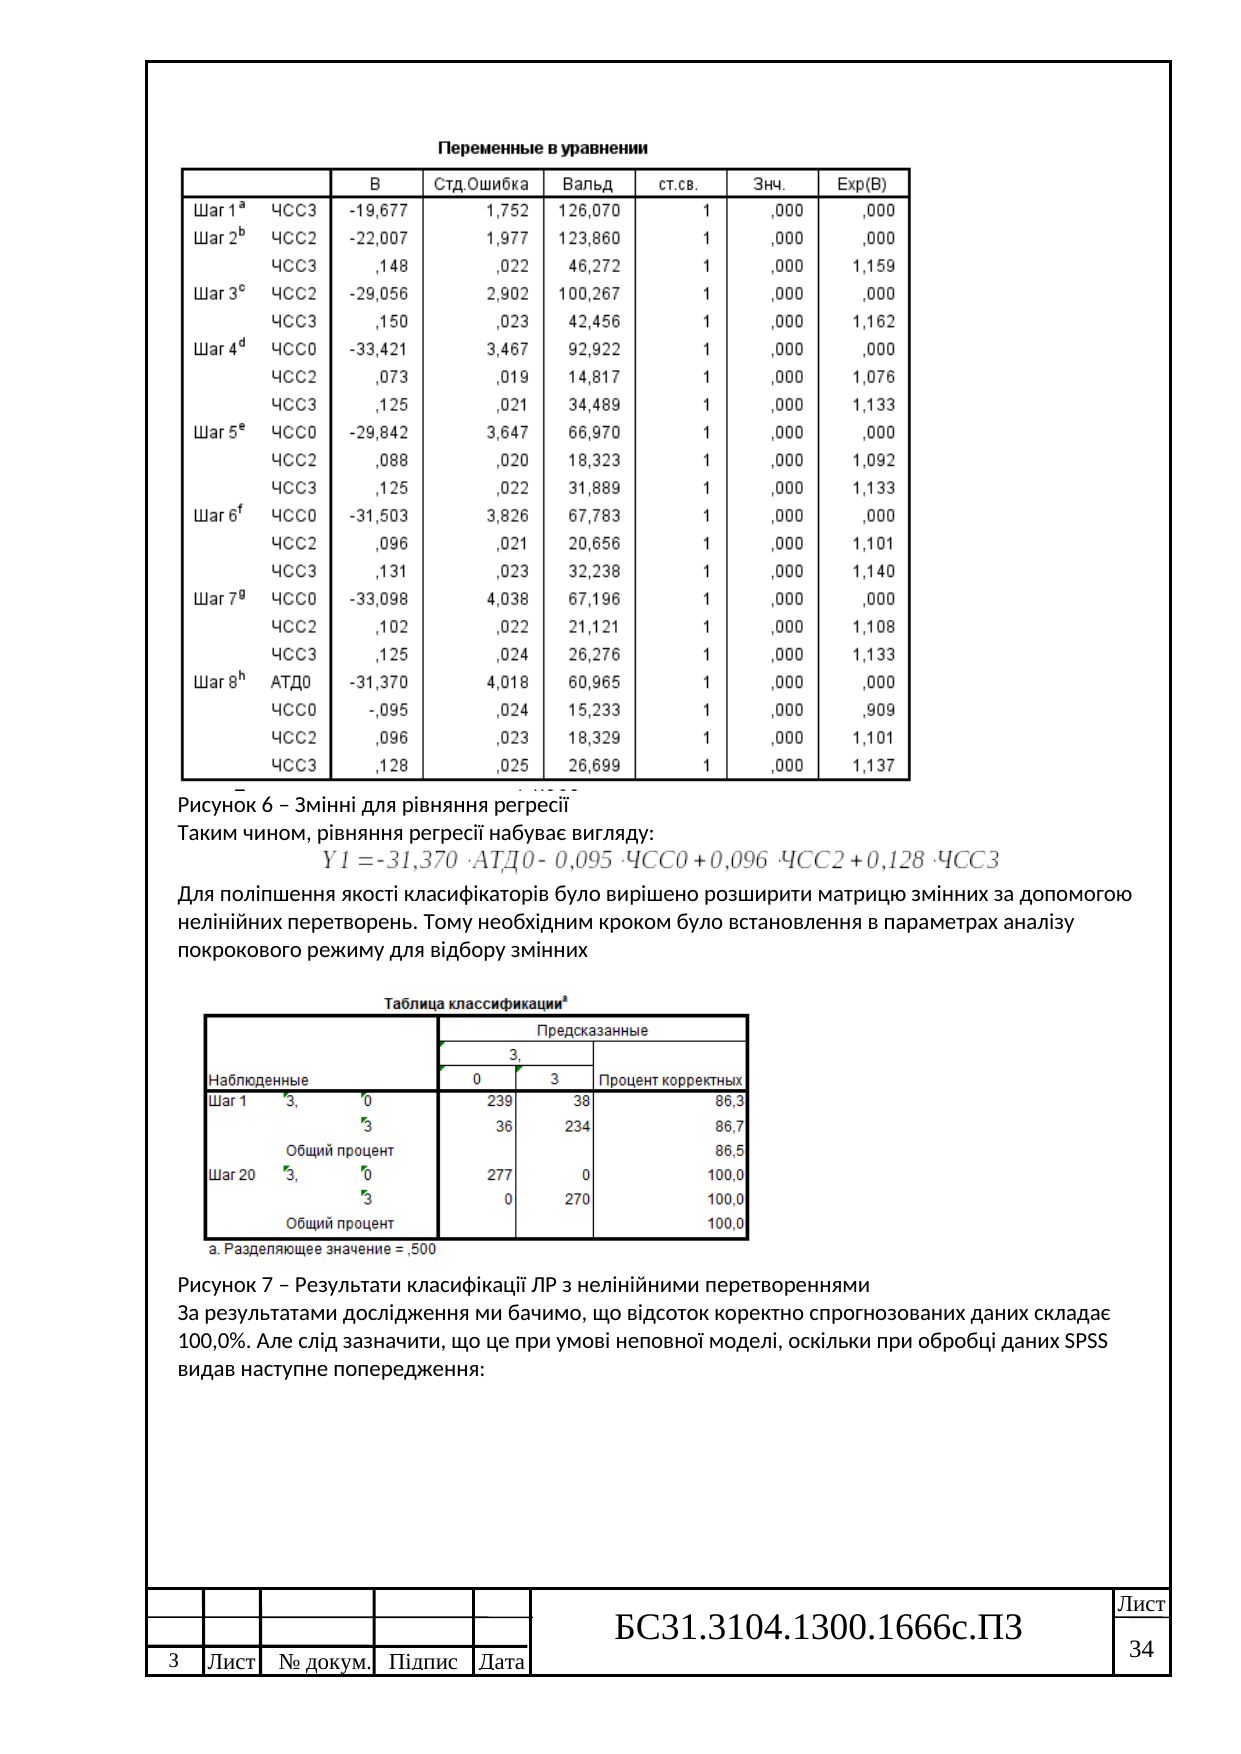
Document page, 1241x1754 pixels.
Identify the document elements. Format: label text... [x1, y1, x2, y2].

picture [177, 118, 929, 791]
text За результатами дослідження ми бачимо, що відсоток коректно спрогнозованих даних складає 100,0%. Але слід зазначити, що це при умові неповної моделі, оскільки при обробці даних SPSS видав наступне попередження: [177, 1298, 1146, 1382]
text Для поліпшення якості класифікаторів було вирішено розширити матрицю змінних за допомогою нелінійних перетворень. Тому необхідним кроком було встановлення в параметрах аналізу покрокового режиму для відбору змінних [177, 879, 1146, 963]
text Рисунок 7 – Результати класифікації ЛР з нелінійними перетвореннями [177, 1270, 1146, 1298]
text Таким чином, рівняння регресії набуває вигляду: [177, 818, 1146, 846]
text Рисунок 6 – Змінні для рівняння регресії [177, 790, 1146, 818]
picture [177, 963, 776, 1270]
